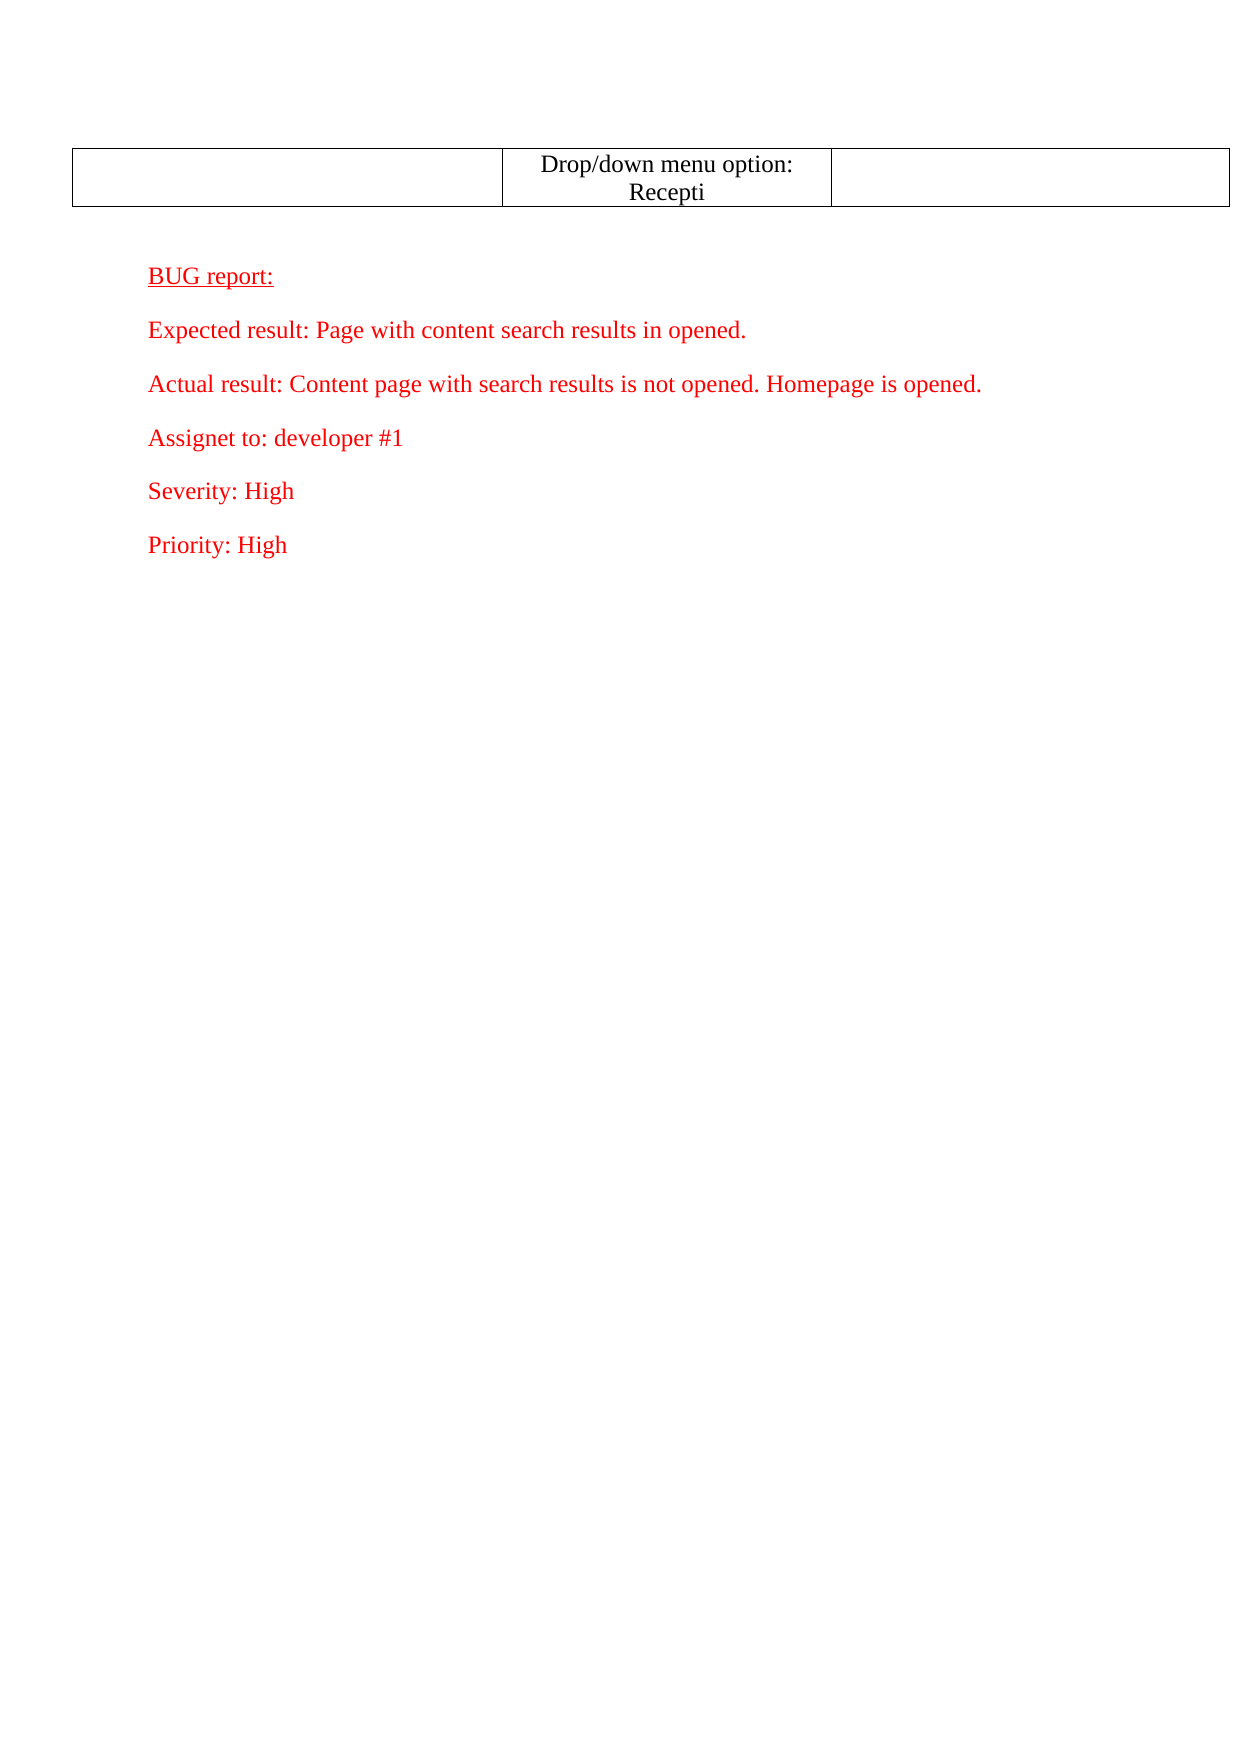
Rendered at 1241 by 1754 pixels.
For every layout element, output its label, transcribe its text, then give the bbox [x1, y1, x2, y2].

text Severity: High [148, 476, 1093, 505]
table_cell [73, 149, 502, 206]
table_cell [503, 149, 831, 206]
text Priority: High [148, 530, 1093, 559]
text Expected result: Page with content search results in opened. [148, 315, 1093, 344]
text Actual result: Content page with search results is not opened. Homepage is opened. [148, 369, 1093, 397]
text BUG report: [148, 261, 1093, 290]
text Assignet to: developer #1 [148, 423, 1093, 451]
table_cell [832, 149, 1229, 206]
